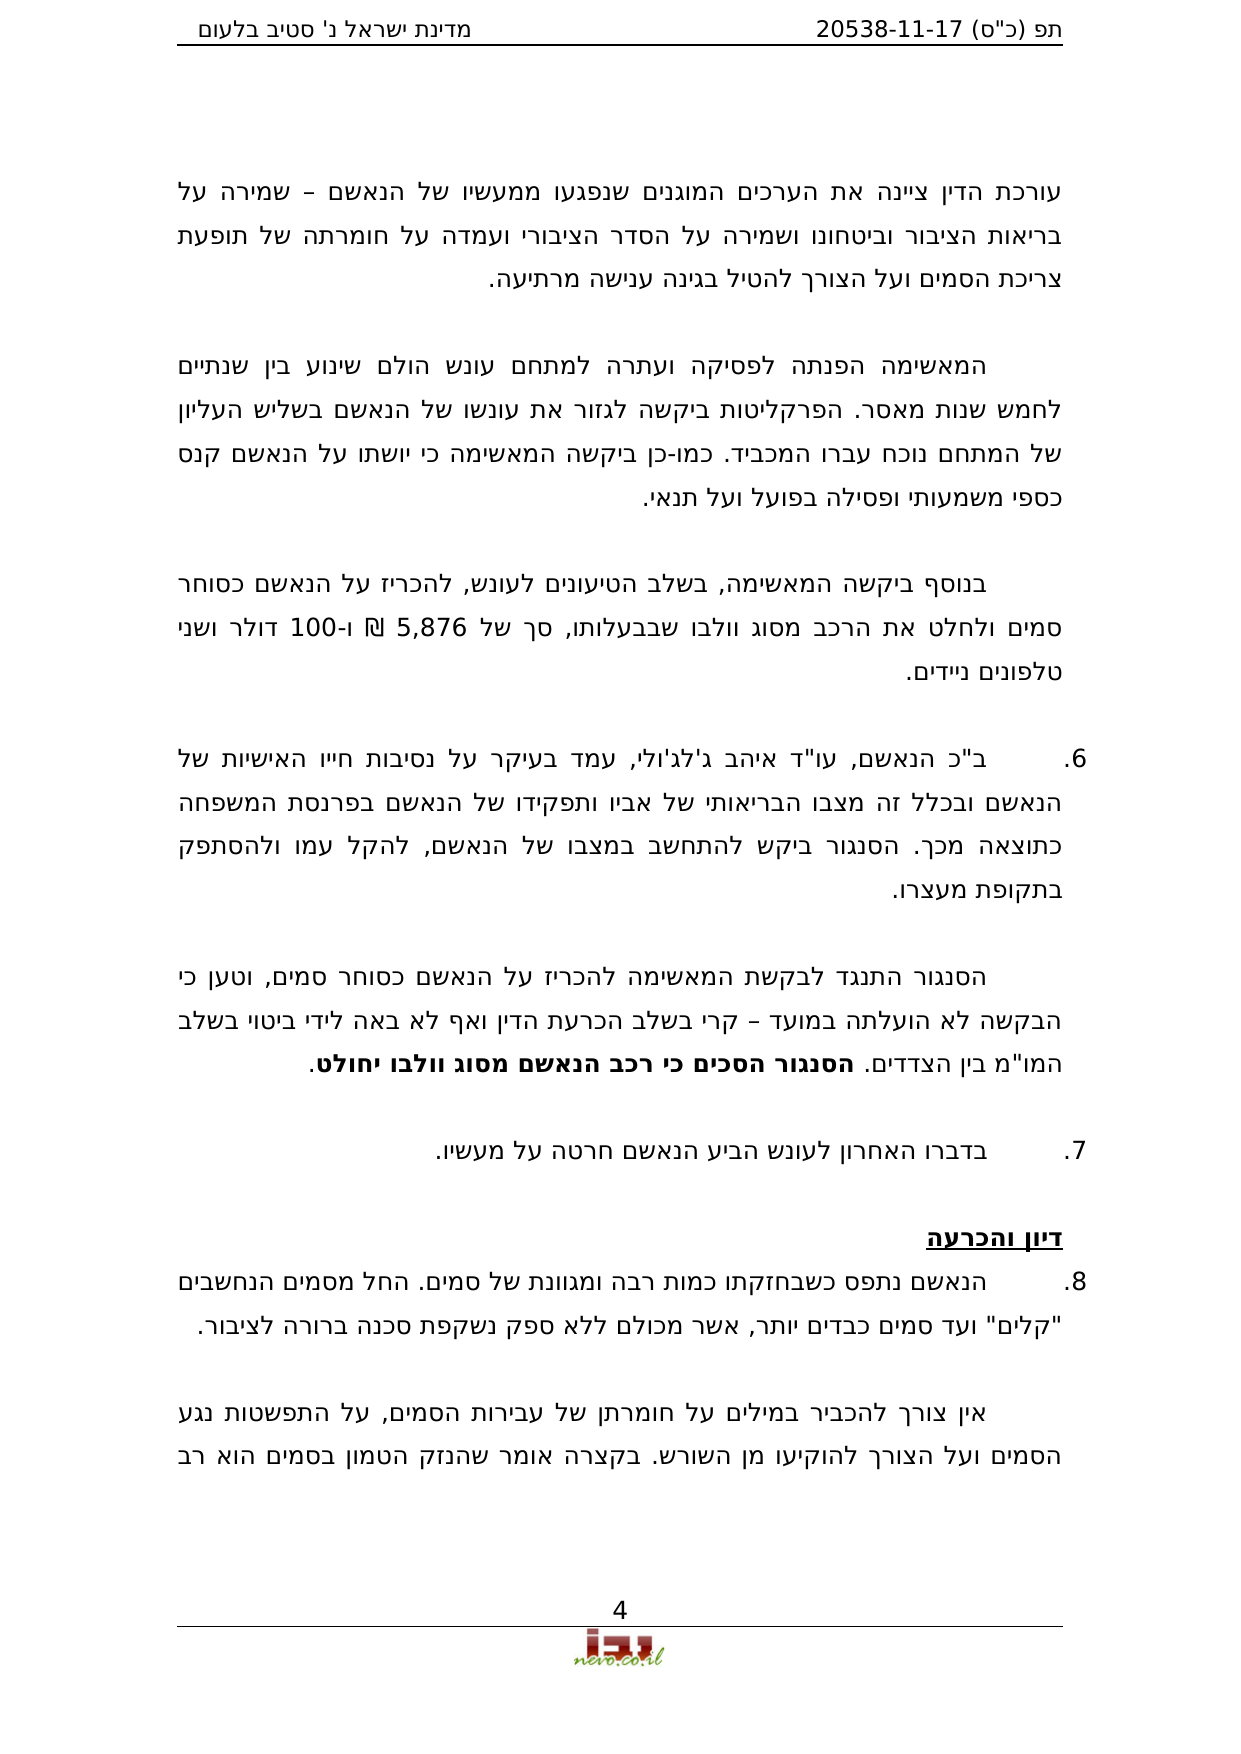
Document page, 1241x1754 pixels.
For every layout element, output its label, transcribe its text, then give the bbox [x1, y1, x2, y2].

list ב"כ הנאשם, עו"ד איהב ג'לג'ולי, עמד בעיקר על נסיבות חייו האישיות של הנאשם ובכלל זה מצבו הבריאותי של אביו ותפקידו של הנאשם בפרנסת המשפחה כתוצאה מכך. הסנגור ביקש להתחשב במצבו של הנאשם, להקל עמו ולהסתפק בתקופת מעצרו. [177, 744, 1063, 904]
list המאשימה הפנתה לפסיקה ועתרה למתחם עונש הולם שינוע בין שנתיים לחמש שנות מאסר. הפרקליטות ביקשה לגזור את עונשו של הנאשם בשליש העליון של המתחם נוכח עברו המכביד. כמו-כן ביקשה המאשימה כי יושתו על הנאשם קנס כספי משמעותי ופסילה בפועל ועל תנאי. [177, 352, 1063, 512]
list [177, 1398, 1063, 1471]
text הסנגור התנגד לבקשת המאשימה להכריז על הנאשם כסוחר סמים, וטען כי הבקשה לא הועלתה במועד – קרי בשלב הכרעת הדין ואף לא באה לידי ביטוי בשלב המו"מ בין הצדדים. הסנגור הסכים כי רכב הנאשם מסוג וולבו יחולט. [177, 962, 1063, 1079]
list דיון והכרעה [177, 1223, 1063, 1253]
list הנאשם נתפס כשבחזקתו כמות רבה ומגוונת של סמים. החל מסמים הנחשבים "קלים" ועד סמים כבדים יותר, אשר מכולם ללא ספק נשקפת סכנה ברורה לציבור. [177, 1267, 1063, 1340]
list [177, 177, 1063, 294]
list בנוסף ביקשה המאשימה, בשלב הטיעונים לעונש, להכריז על הנאשם כסוחר סמים ולחלט את הרכב מסוג וולבו שבבעלותו, סך של 5,876 ₪ ו-100 דולר ושני טלפונים ניידים. [177, 570, 1063, 686]
picture [574, 1628, 666, 1667]
list בדברו האחרון לעונש הביע הנאשם חרטה על מעשיו. [177, 1137, 1063, 1166]
